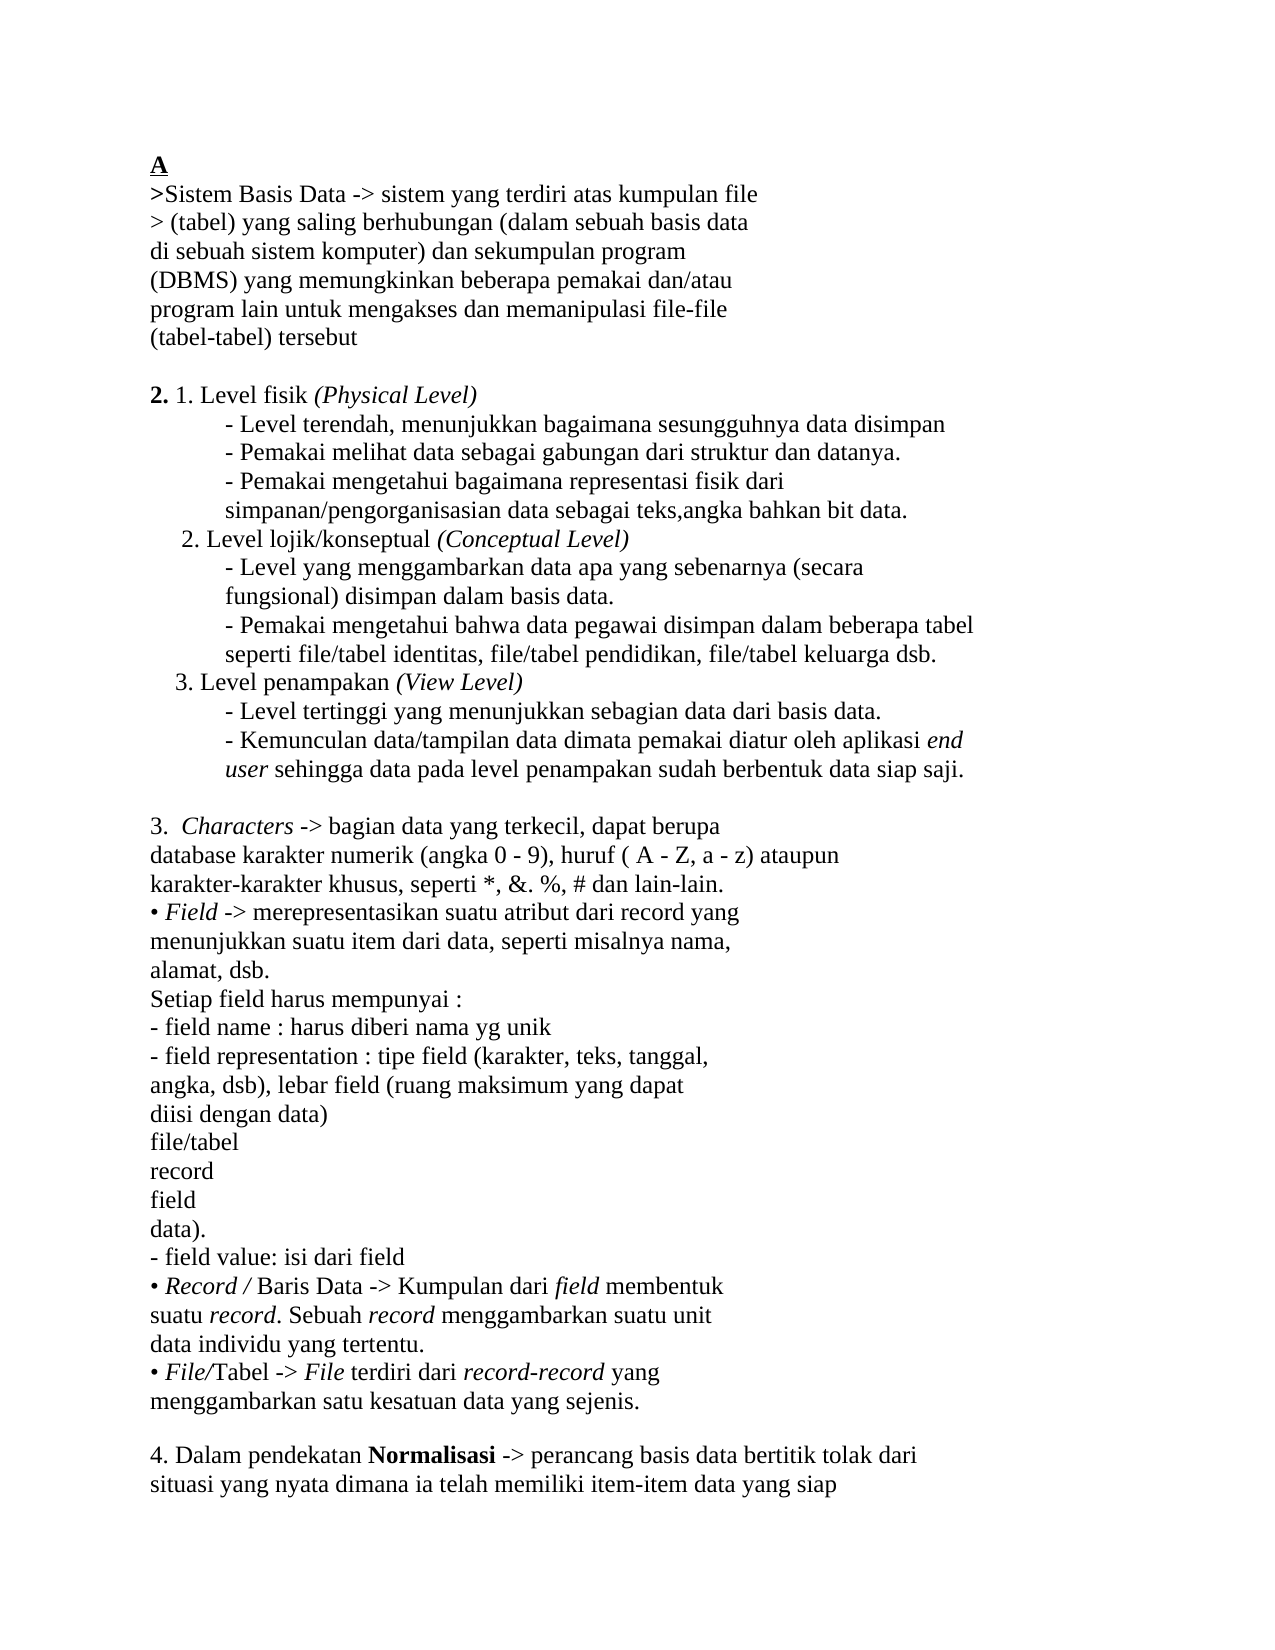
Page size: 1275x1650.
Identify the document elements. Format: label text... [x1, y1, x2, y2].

text simpanan/pengorganisasian data sebagai teks,angka bahkan bit data. [225, 495, 1125, 524]
text - Pemakai melihat data sebagai gabungan dari struktur dan datanya. [225, 437, 1125, 466]
text - Level terendah, menunjukkan bagaimana sesungguhnya data disimpan [225, 409, 1125, 437]
text A [150, 150, 1125, 179]
text seperti file/tabel identitas, file/tabel pendidikan, file/tabel keluarga dsb. [225, 639, 1125, 667]
text 2. Level lojik/konseptual (Conceptual Level) [150, 524, 1125, 552]
text 3. Characters -> bagian data yang terkecil, dapat berupa [150, 811, 1125, 840]
text - Pemakai mengetahui bagaimana representasi fisik dari [225, 466, 1125, 495]
text 2. 1. Level fisik (Physical Level) [150, 380, 1125, 409]
text suatu record. Sebuah record menggambarkan suatu unit [150, 1300, 1125, 1329]
text >Sistem Basis Data -> sistem yang terdiri atas kumpulan file [150, 179, 1125, 207]
text menggambarkan satu kesatuan data yang sejenis. [150, 1386, 1125, 1415]
text • Record / Baris Data -> Kumpulan dari field membentuk [150, 1271, 1125, 1300]
text (DBMS) yang memungkinkan beberapa pemakai dan/atau [150, 265, 1125, 294]
text (tabel-tabel) tersebut [150, 322, 1125, 351]
text > (tabel) yang saling berhubungan (dalam sebuah basis data [150, 207, 1125, 236]
text - field representation : tipe field (karakter, teks, tanggal, [150, 1041, 1125, 1070]
text field [150, 1185, 1125, 1214]
text user sehingga data pada level penampakan sudah berbentuk data siap saji. [225, 754, 1125, 782]
text file/tabel [150, 1127, 1125, 1156]
text record [150, 1156, 1125, 1185]
text alamat, dsb. [150, 955, 1125, 984]
text menunjukkan suatu item dari data, seperti misalnya nama, [150, 926, 1125, 955]
text di sebuah sistem komputer) dan sekumpulan program [150, 236, 1125, 265]
text angka, dsb), lebar field (ruang maksimum yang dapat [150, 1070, 1125, 1099]
text database karakter numerik (angka 0 - 9), huruf ( A - Z, a - z) ataupun [150, 840, 1125, 869]
text - Level yang menggambarkan data apa yang sebenarnya (secara [225, 552, 1125, 581]
text - Level tertinggi yang menunjukkan sebagian data dari basis data. [225, 696, 1125, 725]
text 3. Level penampakan (View Level) [150, 667, 1125, 696]
text data). [150, 1214, 1125, 1242]
text - Kemunculan data/tampilan data dimata pemakai diatur oleh aplikasi end [225, 725, 1125, 754]
text situasi yang nyata dimana ia telah memiliki item-item data yang siap [150, 1469, 1125, 1498]
text 4. Dalam pendekatan Normalisasi -> perancang basis data bertitik tolak dari [150, 1440, 1125, 1469]
text - field name : harus diberi nama yg unik [150, 1012, 1125, 1041]
text • File/Tabel -> File terdiri dari record-record yang [150, 1357, 1125, 1386]
text program lain untuk mengakses dan memanipulasi file-file [150, 294, 1125, 322]
text karakter-karakter khusus, seperti *, &. %, # dan lain-lain. [150, 869, 1125, 897]
text • Field -> merepresentasikan suatu atribut dari record yang [150, 897, 1125, 926]
text diisi dengan data) [150, 1099, 1125, 1127]
text - Pemakai mengetahui bahwa data pegawai disimpan dalam beberapa tabel [225, 610, 1125, 639]
text - field value: isi dari field [150, 1242, 1125, 1271]
text data individu yang tertentu. [150, 1329, 1125, 1357]
text fungsional) disimpan dalam basis data. [225, 581, 1125, 610]
text Setiap field harus mempunyai : [150, 984, 1125, 1012]
